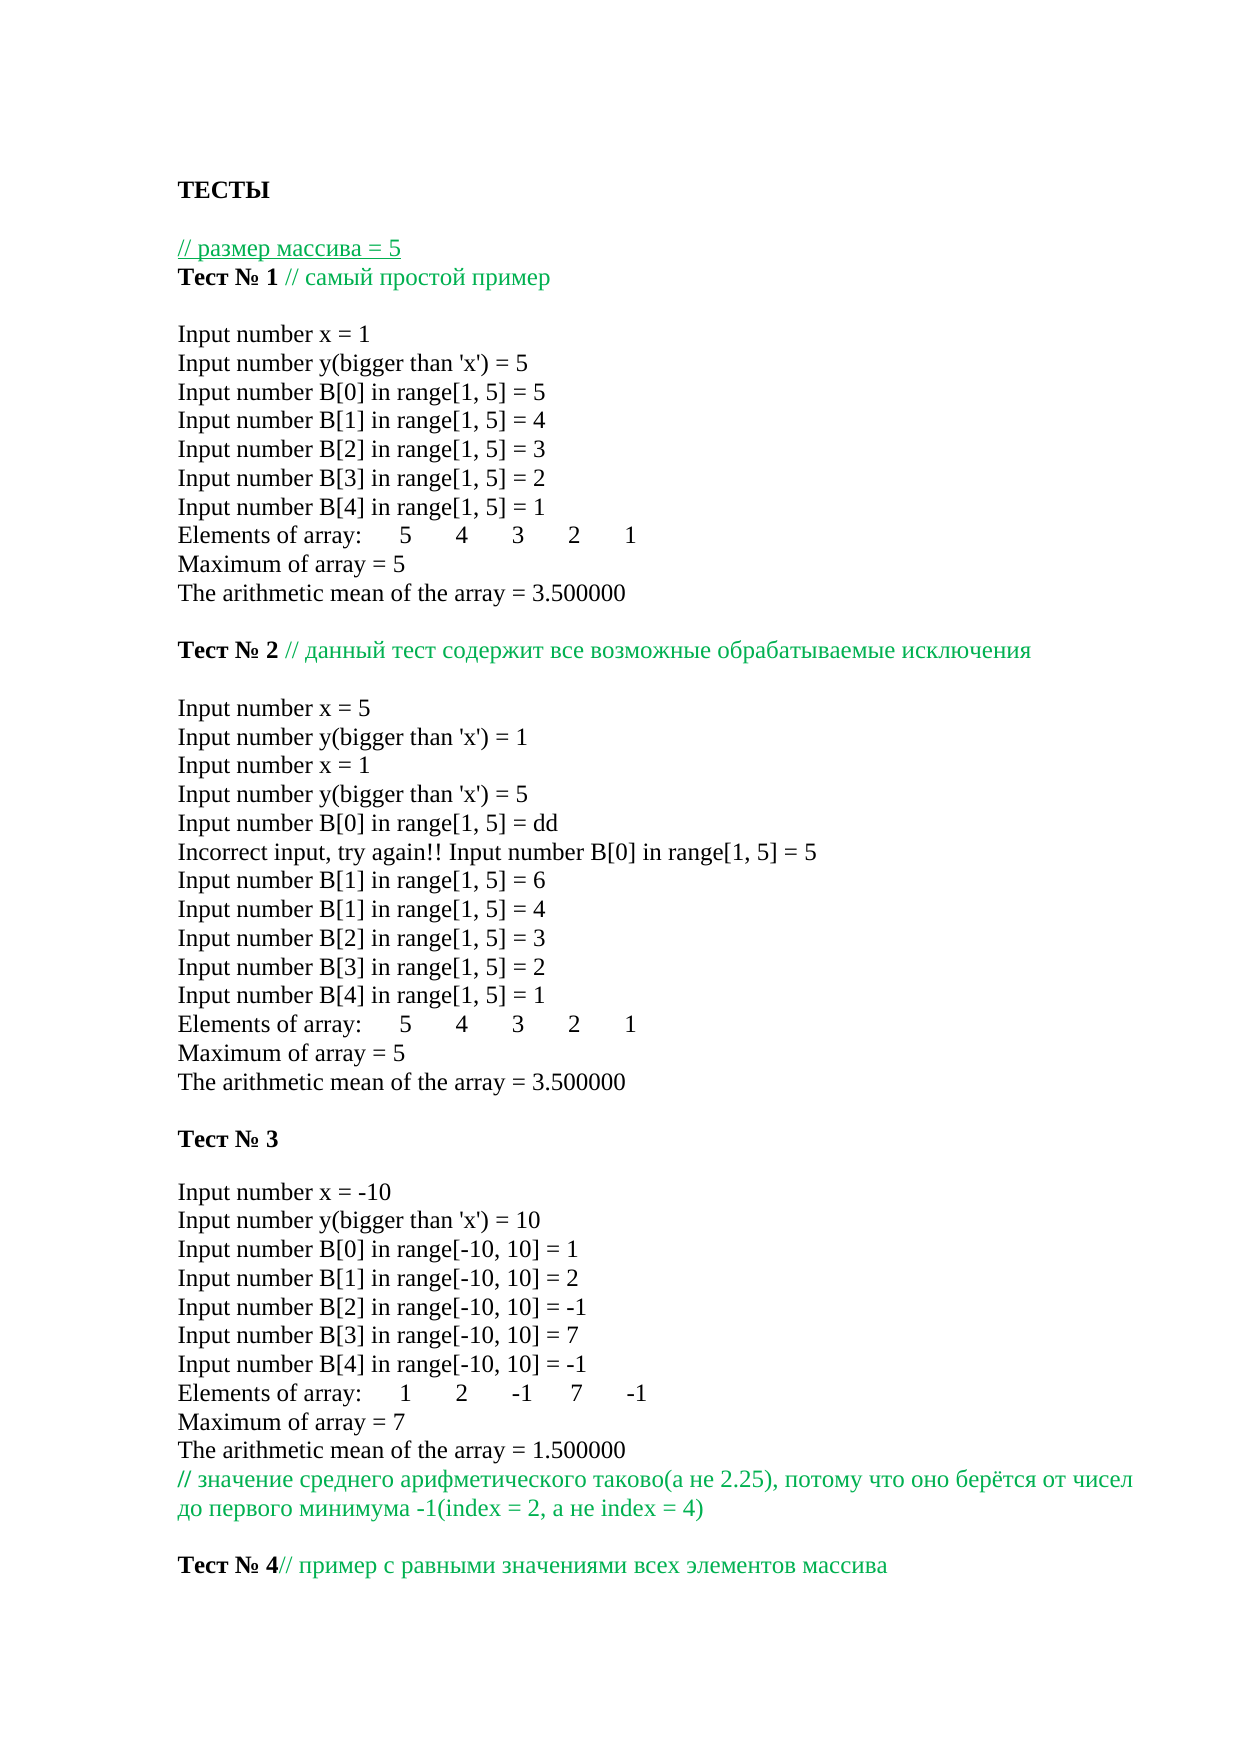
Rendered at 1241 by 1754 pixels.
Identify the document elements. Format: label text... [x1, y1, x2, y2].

text Input number B[1] in range[1, 5] = 4 [177, 406, 1152, 434]
text The arithmetic mean of the array = 3.500000 [177, 578, 1152, 607]
text Input number y(bigger than 'x') = 1 [177, 722, 1152, 751]
text Input number B[0] in range[1, 5] = 5 [177, 377, 1152, 406]
text Input number x = 1 [177, 319, 1152, 348]
text // значение среднего арифметического таково(а не 2.25), потому что оно берётся от чисел до первого минимума -1(index = 2, а не index = 4) [177, 1464, 1152, 1522]
text Input number B[2] in range[1, 5] = 3 [177, 923, 1152, 952]
text Input number B[2] in range[-10, 10] = -1 [177, 1292, 1152, 1321]
text The arithmetic mean of the array = 1.500000 [177, 1436, 1152, 1464]
text Тест № 4// пример с равными значениями всех элементов массива [177, 1551, 1152, 1579]
text Input number B[0] in range[1, 5] = dd [177, 808, 1152, 837]
text Input number B[3] in range[-10, 10] = 7 [177, 1321, 1152, 1349]
text Maximum of array = 7 [177, 1407, 1152, 1436]
text Elements of array: 1 2 -1 7 -1 [177, 1378, 1152, 1407]
text Input number B[3] in range[1, 5] = 2 [177, 463, 1152, 492]
text The arithmetic mean of the array = 3.500000 [177, 1067, 1152, 1096]
text Input number y(bigger than 'x') = 5 [177, 779, 1152, 808]
text Elements of array: 5 4 3 2 1 [177, 1009, 1152, 1038]
text Input number y(bigger than 'x') = 10 [177, 1206, 1152, 1234]
text Input number y(bigger than 'x') = 5 [177, 348, 1152, 377]
text Тест № 2 // данный тест содержит все возможные обрабатываемые исключения [177, 636, 1152, 664]
text Input number B[2] in range[1, 5] = 3 [177, 434, 1152, 463]
text Input number x = -10 [177, 1177, 1152, 1206]
text Input number B[4] in range[-10, 10] = -1 [177, 1349, 1152, 1378]
text Input number B[3] in range[1, 5] = 2 [177, 952, 1152, 981]
text Input number x = 5 [177, 693, 1152, 722]
text Input number B[4] in range[1, 5] = 1 [177, 981, 1152, 1009]
text Maximum of array = 5 [177, 1038, 1152, 1067]
text Input number B[1] in range[1, 5] = 4 [177, 894, 1152, 923]
text Input number B[4] in range[1, 5] = 1 [177, 492, 1152, 521]
text Elements of array: 5 4 3 2 1 [177, 521, 1152, 549]
text Тест № 1 // самый простой пример [177, 262, 1152, 291]
text Incorrect input, try again!! Input number B[0] in range[1, 5] = 5 [177, 837, 1152, 866]
text Input number x = 1 [177, 751, 1152, 779]
text ТЕСТЫ [177, 176, 1152, 204]
text Maximum of array = 5 [177, 549, 1152, 578]
text // размер массива = 5 [177, 233, 1152, 262]
text Input number B[1] in range[-10, 10] = 2 [177, 1263, 1152, 1292]
text Input number B[1] in range[1, 5] = 6 [177, 866, 1152, 894]
text Input number B[0] in range[-10, 10] = 1 [177, 1234, 1152, 1263]
text Тест № 3 [177, 1124, 1152, 1153]
